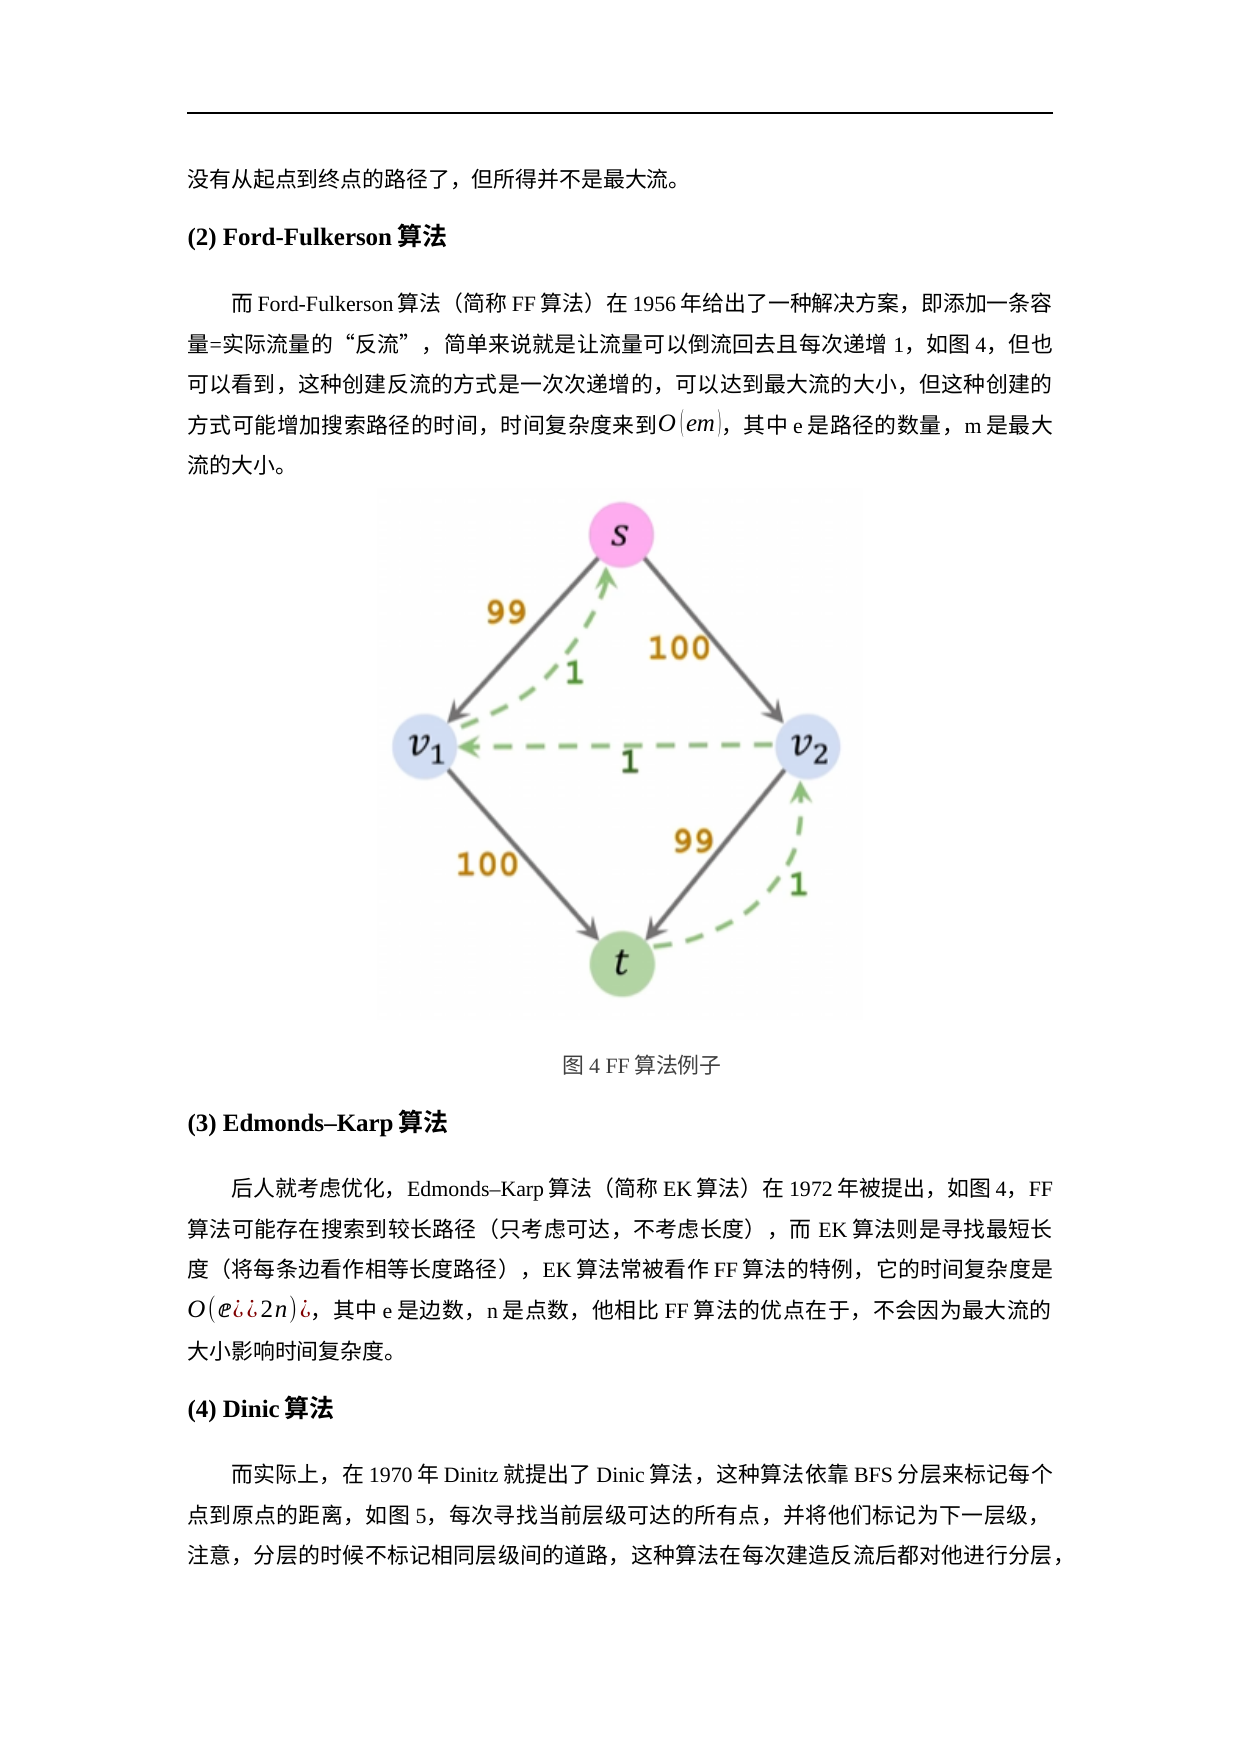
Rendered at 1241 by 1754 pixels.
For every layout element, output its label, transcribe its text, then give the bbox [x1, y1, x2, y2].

subtitle (4) Dinic算法 [187, 1374, 1053, 1439]
subtitle (3) Edmonds–Karp算法 [187, 1088, 1053, 1153]
text 而Ford-Fulkerson算法（简称FF算法）在1956年给出了一种解决方案，即添加一条容量=实际流量的“反流”，简单来说就是让流量可以倒流回去且每次递增1，如图4，但也可以看到，这种创建反流的方式是一次次递增的，可以达到最大流的大小，但这种创建的方式可能增加搜索路径的时间，时间复杂度来到，其中e是路径的数量，m是最大流的大小。 [187, 286, 1053, 481]
picture [377, 488, 864, 1020]
subtitle (2) Ford-Fulkerson算法 [187, 202, 1053, 267]
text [187, 162, 1053, 194]
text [187, 1457, 1053, 1571]
text 后人就考虑优化，Edmonds–Karp算法（简称EK算法）在1972年被提出，如图4，FF算法可能存在搜索到较长路径（只考虑可达，不考虑长度），而EK算法则是寻找最短长度（将每条边看作相等长度路径），EK算法常被看作FF算法的特例，它的时间复杂度是，其中e是边数，n是点数，他相比FF算法的优点在于，不会因为最大流的大小影响时间复杂度。 [187, 1171, 1053, 1366]
text 图4 FF算法例子 [187, 1047, 1053, 1080]
